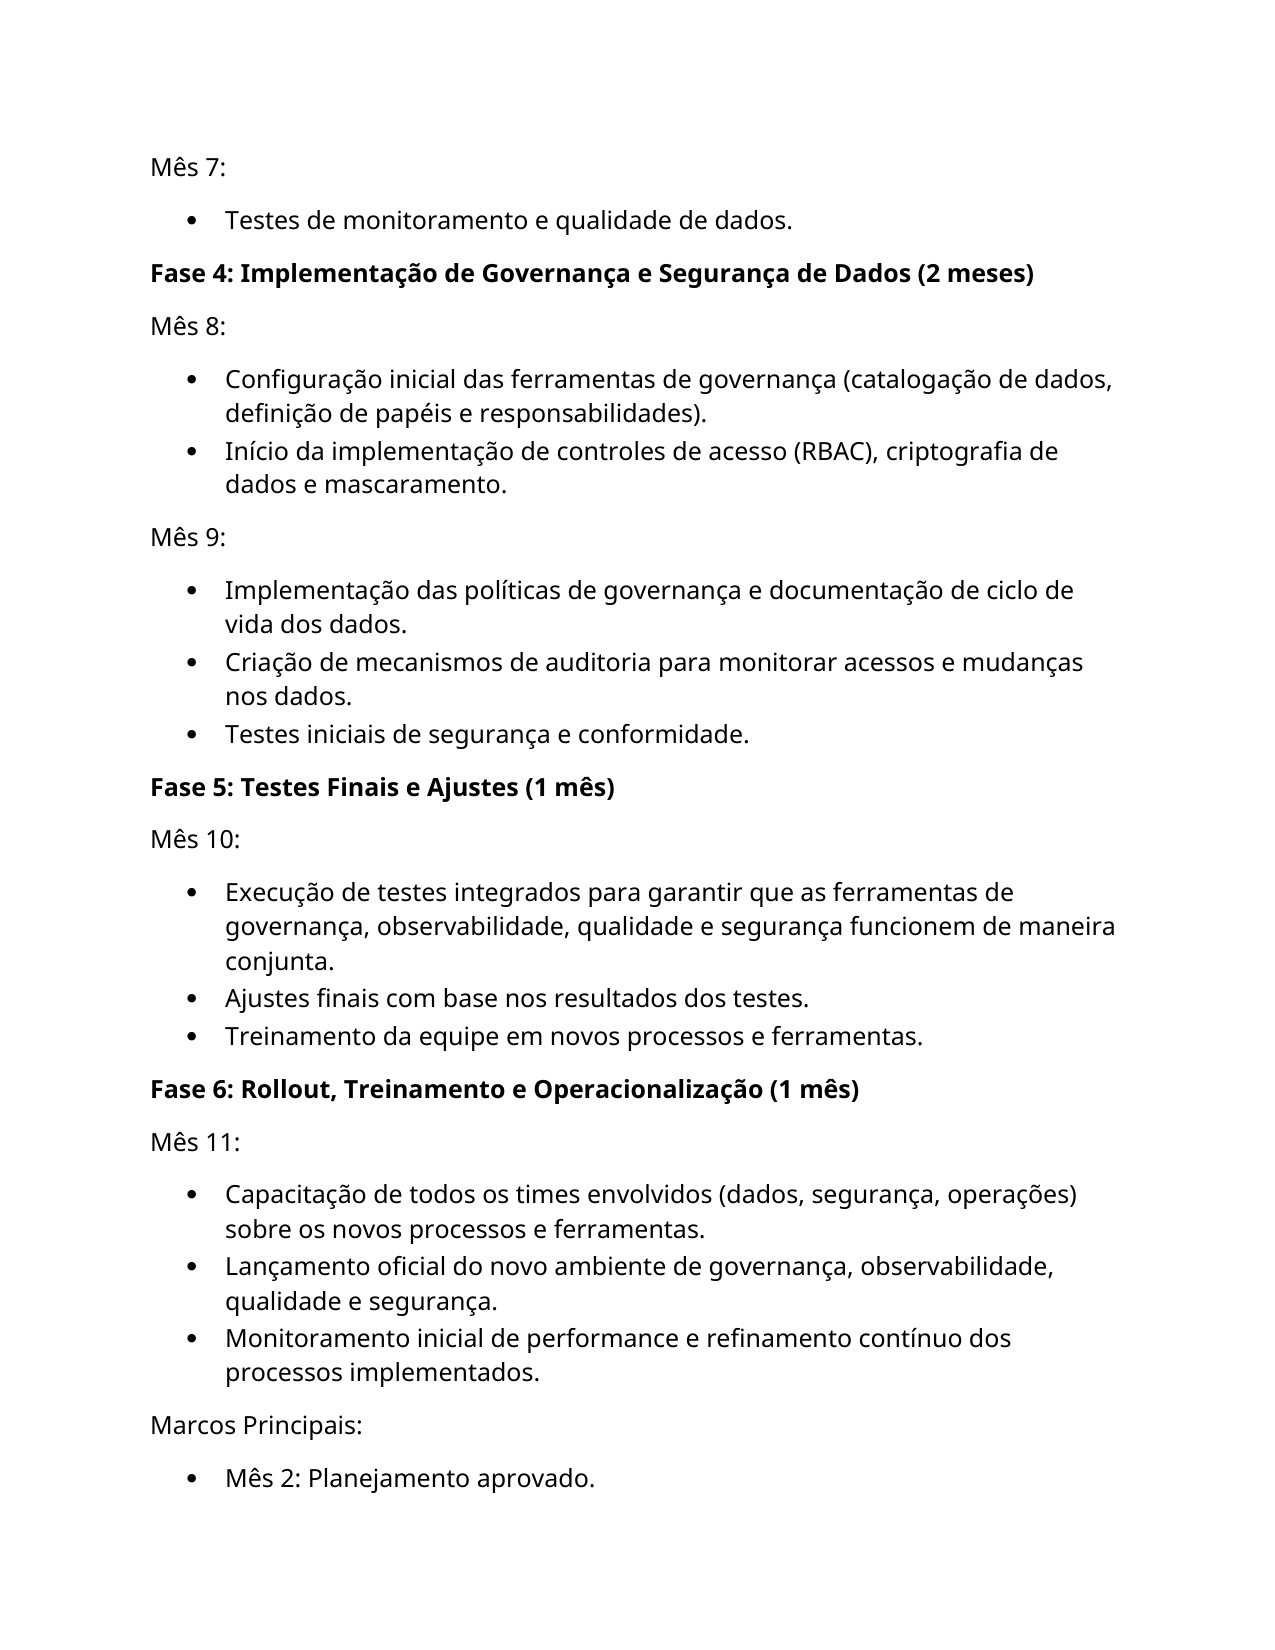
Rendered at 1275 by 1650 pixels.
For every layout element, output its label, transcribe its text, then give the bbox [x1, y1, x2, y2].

list Capacitação de todos os times envolvidos (dados, segurança, operações) sobre os novos processos e ferramentas. [187, 1177, 1125, 1245]
list Lançamento oficial do novo ambiente de governança, observabilidade, qualidade e segurança. [187, 1249, 1125, 1317]
text Mês 11: [150, 1124, 1125, 1158]
text Mês 9: [150, 520, 1125, 554]
text Mês 7: [150, 150, 1125, 184]
list Testes iniciais de segurança e conformidade. [187, 717, 1125, 751]
list Configuração inicial das ferramentas de governança (catalogação de dados, definição de papéis e responsabilidades). [187, 361, 1125, 429]
list Ajustes finais com base nos resultados dos testes. [187, 981, 1125, 1015]
text Mês 8: [150, 308, 1125, 342]
list Início da implementação de controles de acesso (RBAC), criptografia de dados e mascaramento. [187, 433, 1125, 501]
list Mês 2: Planejamento aprovado. [187, 1461, 1125, 1495]
text Fase 6: Rollout, Treinamento e Operacionalização (1 mês) [150, 1072, 1125, 1106]
text Fase 4: Implementação de Governança e Segurança de Dados (2 meses) [150, 256, 1125, 290]
text Marcos Principais: [150, 1408, 1125, 1442]
list Execução de testes integrados para garantir que as ferramentas de governança, observabilidade, qualidade e segurança funcionem de maneira conjunta. [187, 875, 1125, 977]
list Treinamento da equipe em novos processos e ferramentas. [187, 1019, 1125, 1053]
text Fase 5: Testes Finais e Ajustes (1 mês) [150, 769, 1125, 803]
text Mês 10: [150, 822, 1125, 856]
list Testes de monitoramento e qualidade de dados. [187, 203, 1125, 237]
list Monitoramento inicial de performance e refinamento contínuo dos processos implementados. [187, 1321, 1125, 1389]
list Implementação das políticas de governança e documentação de ciclo de vida dos dados. [187, 573, 1125, 641]
list Criação de mecanismos de auditoria para monitorar acessos e mudanças nos dados. [187, 645, 1125, 713]
